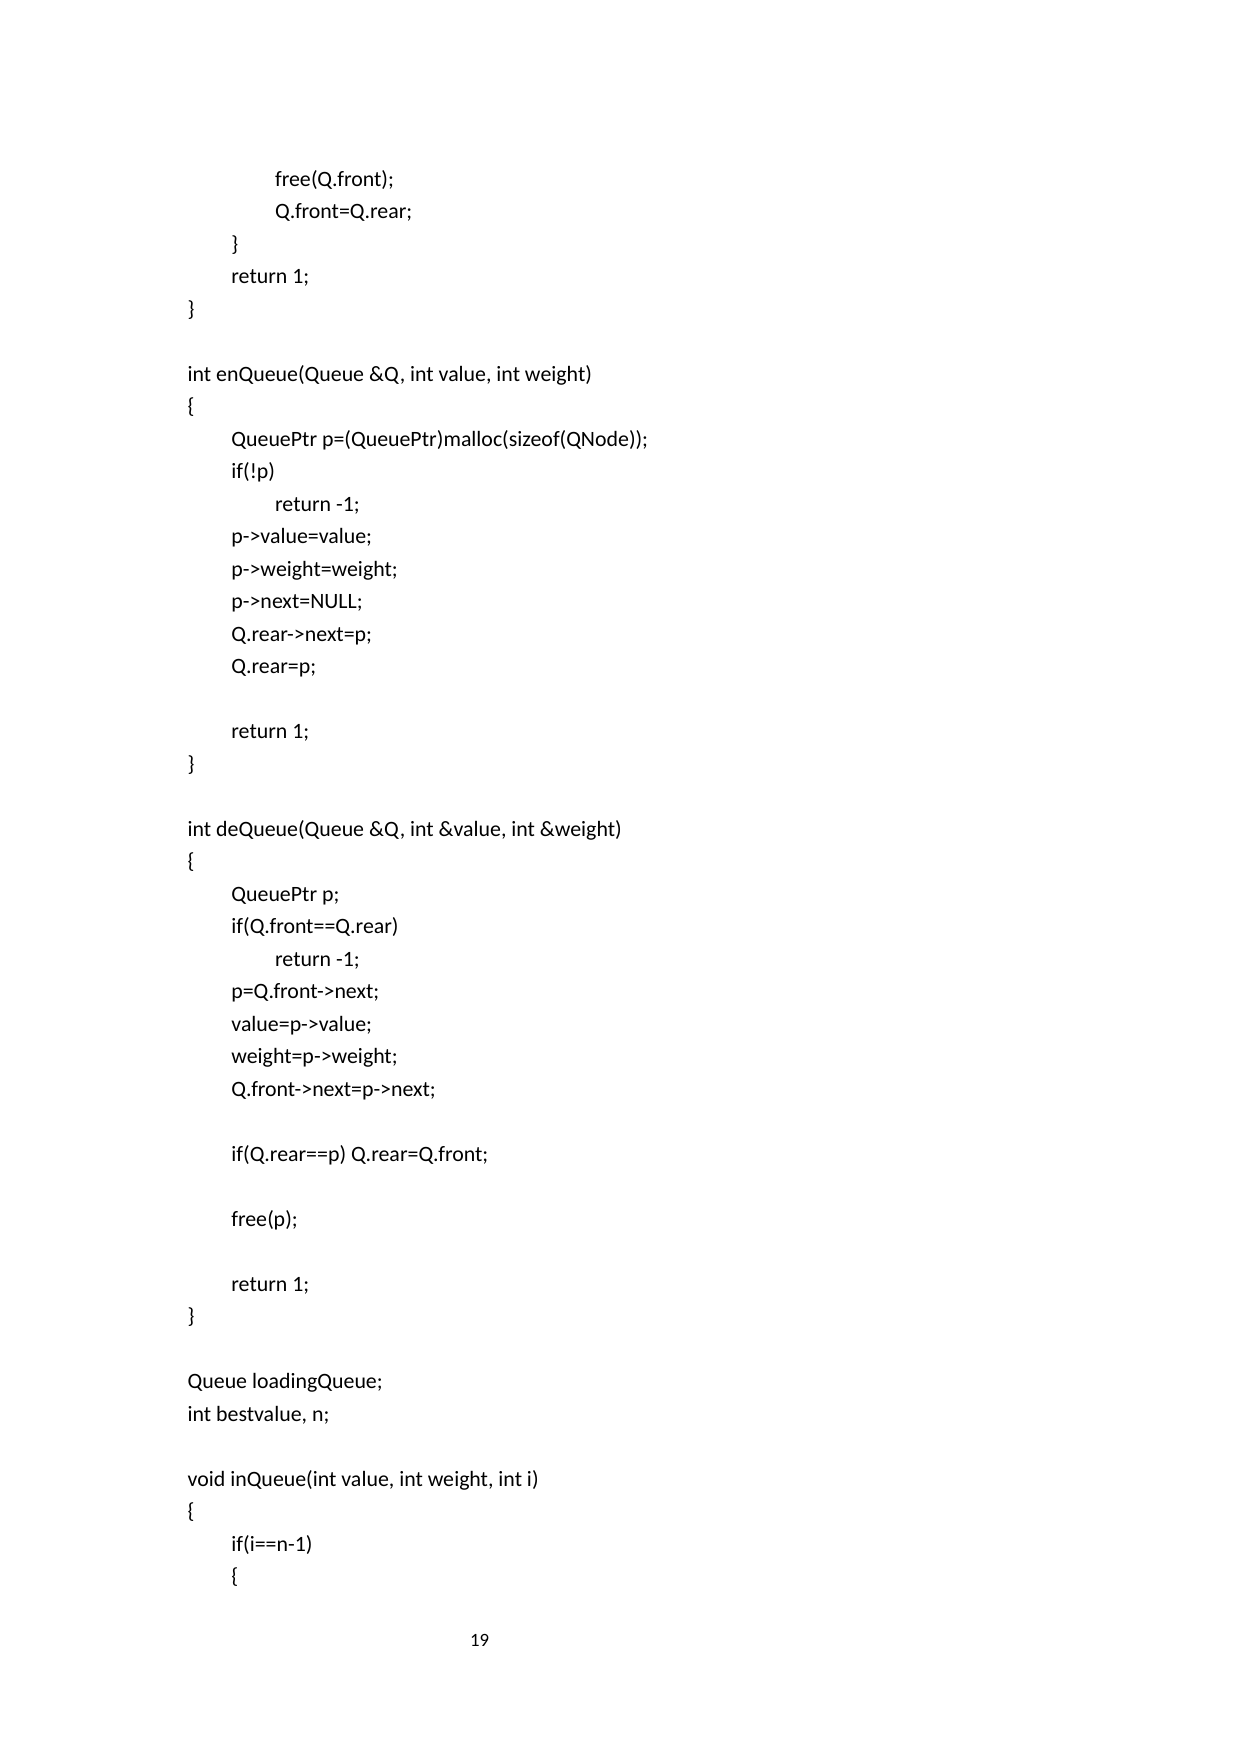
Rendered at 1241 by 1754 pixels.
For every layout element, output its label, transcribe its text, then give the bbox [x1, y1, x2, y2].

text return 1; [187, 1267, 1053, 1299]
text } [187, 292, 1053, 324]
text Q.rear=p; [187, 649, 1053, 682]
text p=Q.front->next; [187, 974, 1053, 1007]
text return -1; [187, 487, 1053, 519]
text free(p); [187, 1202, 1053, 1234]
text p->value=value; [187, 519, 1053, 552]
text if(Q.front==Q.rear) [187, 909, 1053, 942]
text int enQueue(Queue &Q, int value, int weight) [187, 357, 1053, 389]
text int bestvalue, n; [187, 1397, 1053, 1429]
text { [187, 1494, 1053, 1527]
text free(Q.front); [187, 162, 1053, 194]
text { [187, 1559, 1053, 1592]
text Q.front=Q.rear; [187, 194, 1053, 227]
text weight=p->weight; [187, 1039, 1053, 1072]
text Queue loadingQueue; [187, 1364, 1053, 1397]
text void inQueue(int value, int weight, int i) [187, 1462, 1053, 1494]
text { [187, 844, 1053, 877]
text int deQueue(Queue &Q, int &value, int &weight) [187, 812, 1053, 844]
text p->weight=weight; [187, 552, 1053, 584]
text return 1; [187, 259, 1053, 292]
text if(Q.rear==p) Q.rear=Q.front; [187, 1137, 1053, 1169]
text } [187, 227, 1053, 259]
text QueuePtr p=(QueuePtr)malloc(sizeof(QNode)); [187, 422, 1053, 454]
text p->next=NULL; [187, 584, 1053, 617]
text return -1; [187, 942, 1053, 974]
text if(i==n-1) [187, 1527, 1053, 1559]
text value=p->value; [187, 1007, 1053, 1039]
text } [187, 747, 1053, 779]
text Q.rear->next=p; [187, 617, 1053, 649]
text } [187, 1299, 1053, 1332]
text QueuePtr p; [187, 877, 1053, 909]
text if(!p) [187, 454, 1053, 487]
text return 1; [187, 714, 1053, 747]
text Q.front->next=p->next; [187, 1072, 1053, 1104]
text { [187, 389, 1053, 422]
